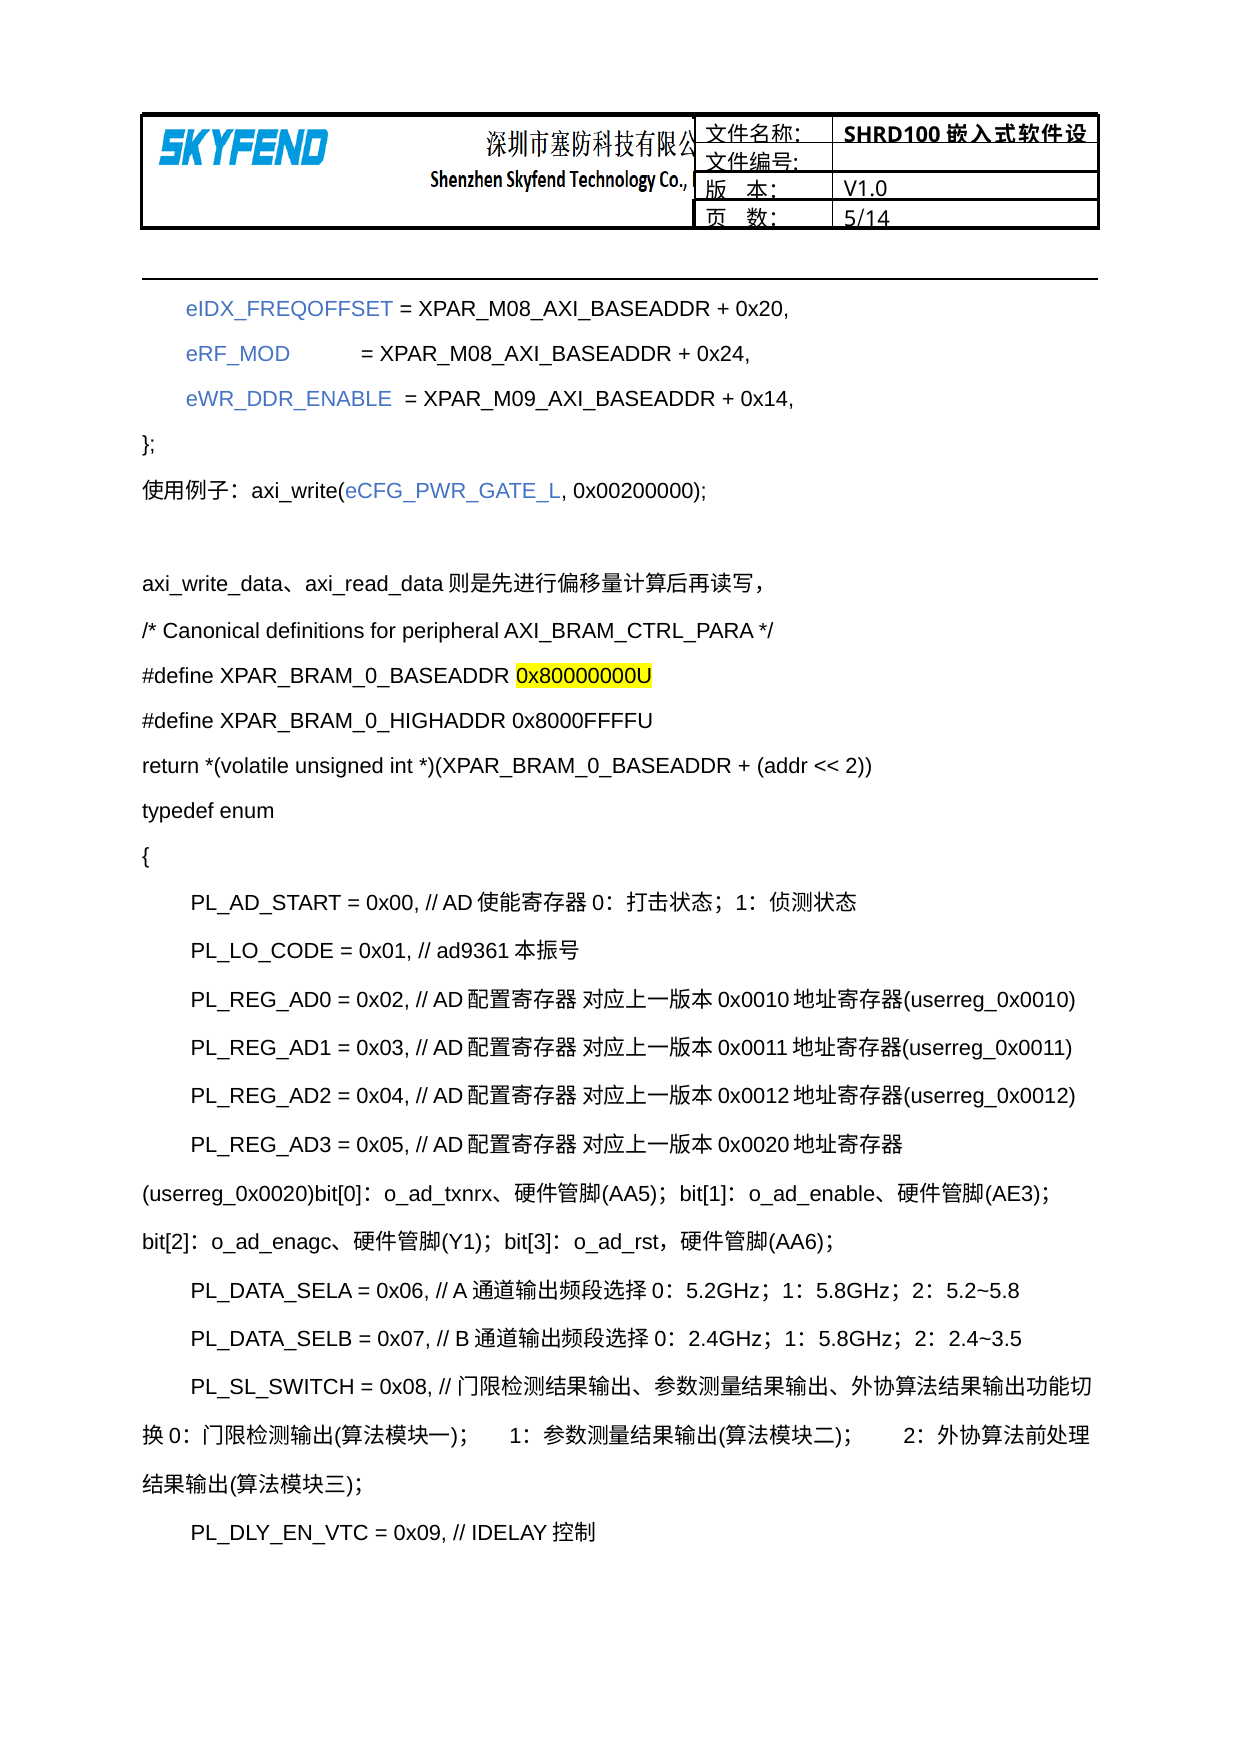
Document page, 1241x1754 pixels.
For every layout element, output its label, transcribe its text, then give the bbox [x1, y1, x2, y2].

text eRF_MOD = XPAR_M08_AXI_BASEADDR + 0x24, [142, 337, 1098, 369]
text #define XPAR_BRAM_0_BASEADDR 0x80000000U [142, 659, 1098, 692]
text typedef enum [142, 794, 1098, 827]
text PL_DATA_SELA = 0x06, // A通道输出频段选择 0：5.2GHz；1：5.8GHz；2：5.2~5.8 [142, 1272, 1098, 1305]
text PL_AD_START = 0x00, // AD使能寄存器 0：打击状态；1：侦测状态 [142, 885, 1098, 917]
text PL_REG_AD0 = 0x02, // AD配置寄存器 对应上一版本0x0010地址寄存器(userreg_0x0010) [142, 981, 1098, 1014]
text PL_LO_CODE = 0x01, // ad9361本振号 [142, 933, 1098, 966]
text eIDX_FREQOFFSET = XPAR_M08_AXI_BASEADDR + 0x20, [142, 292, 1098, 324]
text PL_REG_AD1 = 0x03, // AD配置寄存器 对应上一版本0x0011地址寄存器(userreg_0x0011) [142, 1030, 1098, 1062]
picture [153, 119, 694, 199]
text PL_DATA_SELB = 0x07, // B通道输出频段选择 0：2.4GHz；1：5.8GHz；2：2.4~3.5 [142, 1321, 1098, 1353]
text /* Canonical definitions for peripheral AXI_BRAM_CTRL_PARA */ [142, 614, 1098, 647]
text PL_SL_SWITCH = 0x08, // 门限检测结果输出、参数测量结果输出、外协算法结果输出功能切换 0：门限检测输出(算法模块一)； 1：参数测量结果输出(算法模块二)； 2：外协算法前处理结果输出(算法模块三)； [142, 1369, 1098, 1499]
text }; [142, 427, 1098, 460]
text PL_DLY_EN_VTC = 0x09, // IDELAY控制 [142, 1515, 1098, 1547]
text PL_REG_AD3 = 0x05, // AD配置寄存器 对应上一版本0x0020地址寄存器(userreg_0x0020)bit[0]：o_ad_txnrx、硬件管脚(AA5)；bit[1]：o_ad_enable、硬件管脚(AE3)； bit[2]：o_ad_enagc、硬件管脚(Y1)；bit[3]：o_ad_rst，硬件管脚(AA6)； [142, 1126, 1098, 1256]
text { [142, 839, 1098, 872]
text axi_write_data、axi_read_data则是先进行偏移量计算后再读写， [142, 566, 1098, 598]
text 使用例子：axi_write(eCFG_PWR_GATE_L, 0x00200000); [142, 472, 1098, 505]
text #define XPAR_BRAM_0_HIGHADDR 0x8000FFFFU [142, 704, 1098, 737]
text PL_REG_AD2 = 0x04, // AD配置寄存器 对应上一版本0x0012地址寄存器(userreg_0x0012) [142, 1078, 1098, 1111]
text return *(volatile unsigned int *)(XPAR_BRAM_0_BASEADDR + (addr << 2)) [142, 749, 1098, 782]
text eWR_DDR_ENABLE = XPAR_M09_AXI_BASEADDR + 0x14, [142, 382, 1098, 414]
